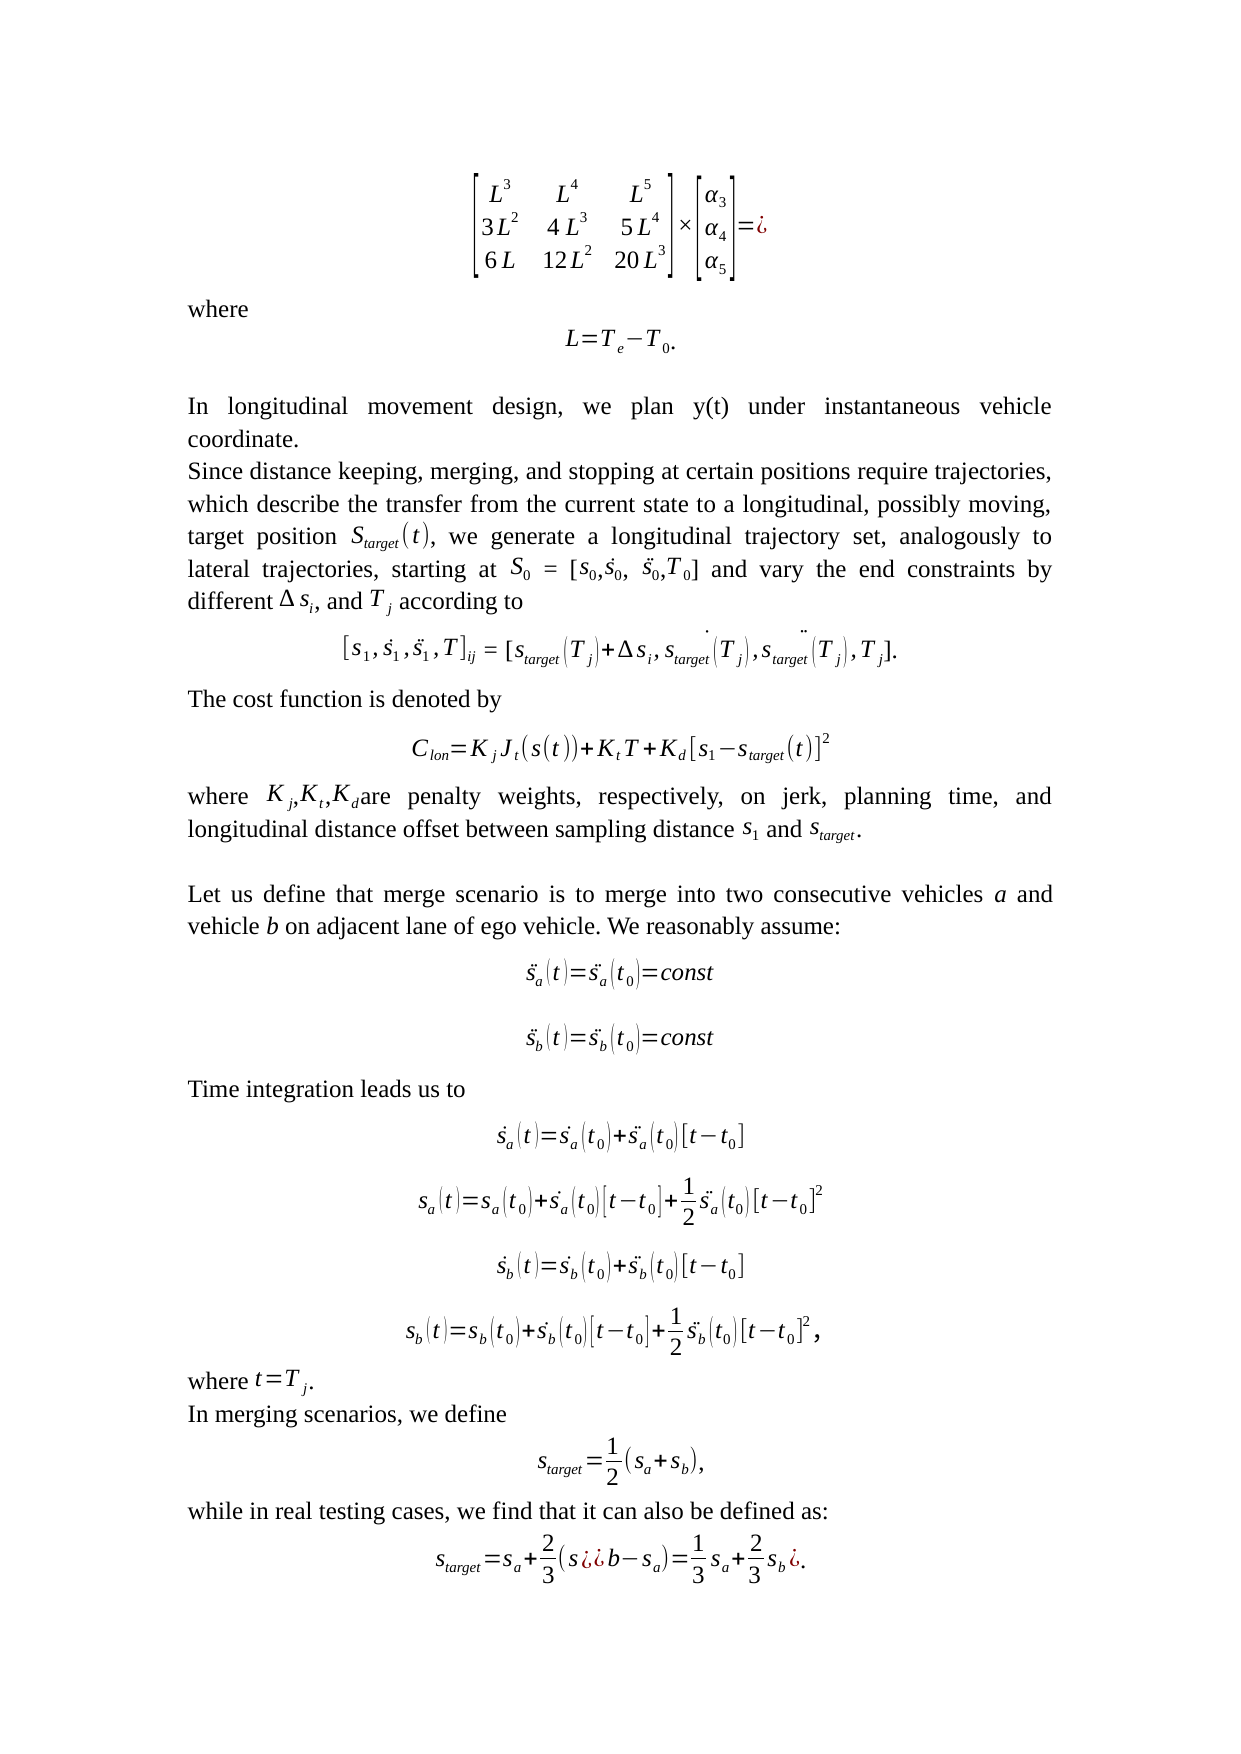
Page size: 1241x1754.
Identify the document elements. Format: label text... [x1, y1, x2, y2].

text In longitudinal movement design, we plan y(t) under instantaneous vehicle coordinate. [187, 389, 1053, 454]
text . [187, 1527, 1053, 1592]
text Time integration leads us to [187, 1072, 1053, 1104]
text Let us define that merge scenario is to merge into two consecutive vehicles a and vehicle b on adjacent lane of ego vehicle. We reasonably assume: [187, 877, 1053, 942]
text = []. [187, 617, 1053, 682]
text . [187, 324, 1053, 357]
text ， [187, 1299, 1053, 1364]
text , [187, 1429, 1053, 1494]
text Since distance keeping, merging, and stopping at certain positions require trajectories, which describe the transfer from the current state to a longitudinal, possibly moving, target position , we generate a longitudinal trajectory set, analogously to lateral trajectories, starting at = [,, ,] and vary the end constraints by different , and according to [187, 454, 1053, 617]
text The cost function is denoted by [187, 682, 1053, 714]
text where . [187, 1364, 1053, 1397]
text where ,,are penalty weights, respectively, on jerk, planning time, and longitudinal distance offset between sampling distance and . [187, 779, 1053, 844]
text where [187, 292, 1053, 324]
text while in real testing cases, we find that it can also be defined as: [187, 1494, 1053, 1527]
text In merging scenarios, we define [187, 1397, 1053, 1429]
